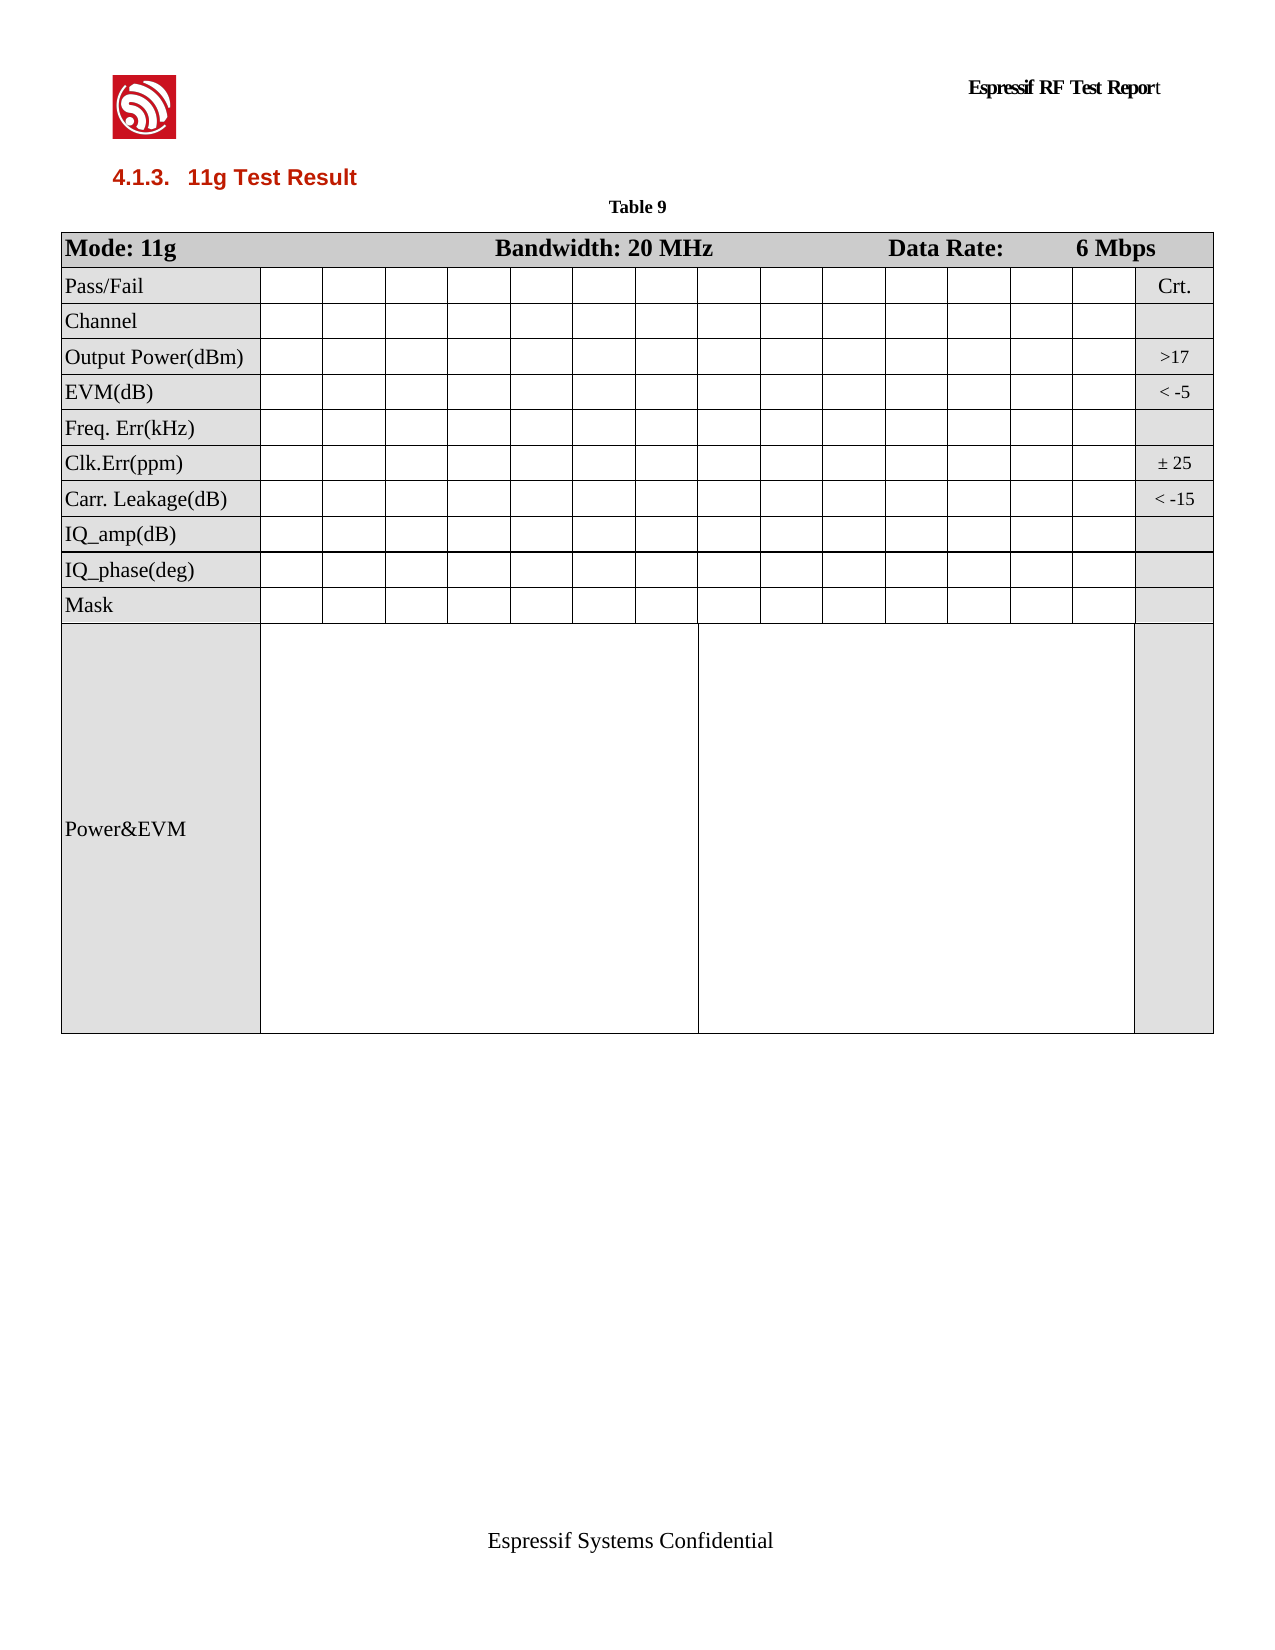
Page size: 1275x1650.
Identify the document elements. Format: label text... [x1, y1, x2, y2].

table_cell [886, 481, 947, 516]
table_cell [1011, 588, 1072, 622]
table_cell [886, 553, 947, 587]
table_cell Bandwidth: 20 MHz [323, 233, 885, 267]
table_cell [823, 339, 885, 374]
table_cell [698, 410, 760, 445]
table_cell [948, 481, 1010, 516]
table_cell [698, 553, 760, 587]
table_cell [448, 517, 510, 551]
table_cell [636, 268, 697, 303]
table_cell [511, 410, 572, 445]
table_cell [323, 481, 385, 516]
table_cell [1073, 375, 1135, 409]
table_cell [698, 481, 760, 516]
table_cell [823, 410, 885, 445]
table_cell [1136, 304, 1213, 338]
table_cell [323, 588, 385, 622]
table_cell 6 Mbps [1073, 233, 1213, 267]
table_cell [386, 446, 447, 480]
table_cell [1011, 446, 1072, 480]
table_cell [448, 268, 510, 303]
table_cell [698, 268, 760, 303]
subtitle 11g Test Result [112, 163, 1162, 190]
table_cell < -15 [1136, 481, 1213, 516]
table_cell [448, 375, 510, 409]
table_cell [386, 553, 447, 587]
table_cell [761, 481, 822, 516]
table_cell [1011, 268, 1072, 303]
table_cell [323, 339, 385, 374]
table_cell Clk.Err(ppm) [62, 446, 260, 480]
table_cell [386, 410, 447, 445]
table_cell [823, 375, 885, 409]
table_cell [261, 624, 698, 1033]
table_cell [1011, 517, 1072, 551]
table_cell [448, 339, 510, 374]
table_cell [761, 588, 822, 622]
table_cell [448, 446, 510, 480]
table_cell [448, 304, 510, 338]
table_cell [1136, 410, 1213, 445]
picture [112, 75, 177, 139]
table_cell EVM(dB) [62, 375, 260, 409]
table_cell [886, 517, 947, 551]
table_cell [323, 268, 385, 303]
table_cell [573, 481, 635, 516]
table_cell [636, 339, 697, 374]
table_cell [948, 410, 1010, 445]
table_cell [323, 304, 385, 338]
table_cell [698, 588, 760, 622]
table_cell [323, 375, 385, 409]
table_cell [261, 410, 322, 445]
table_cell [1073, 588, 1135, 622]
table_cell [698, 517, 760, 551]
table_cell [948, 304, 1010, 338]
table_cell [948, 553, 1010, 587]
table_cell [886, 304, 947, 338]
table_cell [886, 268, 947, 303]
table_cell [698, 446, 760, 480]
table_cell [761, 268, 822, 303]
table_cell [261, 446, 322, 480]
table_cell [948, 446, 1010, 480]
table_cell [823, 588, 885, 622]
table_cell [948, 517, 1010, 551]
table_cell Data Rate: [885, 233, 1073, 267]
table_cell [261, 481, 322, 516]
table_cell [698, 375, 760, 409]
table_cell [1073, 304, 1135, 338]
table_cell [636, 588, 697, 622]
table_cell [386, 375, 447, 409]
table_cell [386, 588, 447, 622]
table_cell [1073, 517, 1135, 551]
table_cell [1136, 517, 1213, 551]
table_cell [761, 339, 822, 374]
table_cell [1011, 481, 1072, 516]
table_cell IQ_phase(deg) [62, 553, 260, 587]
table_cell [511, 375, 572, 409]
table_cell Freq. Err(kHz) [62, 410, 260, 445]
table_cell [1135, 624, 1213, 1033]
table_cell [573, 517, 635, 551]
table_cell Mask [62, 588, 260, 622]
table_cell [948, 339, 1010, 374]
table_cell [761, 517, 822, 551]
table_cell [511, 339, 572, 374]
table_cell [886, 588, 947, 622]
table_cell [1011, 553, 1072, 587]
table_cell [573, 268, 635, 303]
table_cell [698, 339, 760, 374]
table_cell [573, 375, 635, 409]
table_cell [448, 481, 510, 516]
table_cell [511, 304, 572, 338]
table_cell Pass/Fail [62, 268, 260, 303]
table_cell [573, 339, 635, 374]
table_cell [511, 553, 572, 587]
table_cell [636, 481, 697, 516]
table_cell [1073, 553, 1135, 587]
table_cell [261, 588, 322, 622]
table_cell [261, 375, 322, 409]
table_cell ± 25 [1136, 446, 1213, 480]
table_cell [573, 304, 635, 338]
table_cell IQ_amp(dB) [62, 517, 260, 551]
table_cell [886, 375, 947, 409]
table_cell [698, 304, 760, 338]
table_cell Carr. Leakage(dB) [62, 481, 260, 516]
table_cell [948, 588, 1010, 622]
table_cell [699, 624, 1134, 1033]
table_cell [886, 446, 947, 480]
table_cell [448, 588, 510, 622]
table_cell [761, 304, 822, 338]
table_cell [261, 304, 322, 338]
table_cell [823, 481, 885, 516]
table_cell [261, 553, 322, 587]
table_cell Crt. [1136, 268, 1213, 303]
table_cell [511, 517, 572, 551]
table_cell >17 [1136, 339, 1213, 374]
table_cell [823, 553, 885, 587]
table_header Table 9 [62, 196, 1213, 232]
table_cell [573, 588, 635, 622]
table_cell [636, 517, 697, 551]
table_cell [511, 588, 572, 622]
table_cell [511, 446, 572, 480]
table_cell [261, 517, 322, 551]
table_cell Channel [62, 304, 260, 338]
table_cell [1073, 410, 1135, 445]
table_cell [323, 446, 385, 480]
table_cell [511, 481, 572, 516]
table_cell [323, 410, 385, 445]
table_cell [323, 517, 385, 551]
table_cell [573, 553, 635, 587]
table_cell [261, 268, 322, 303]
table_cell [386, 339, 447, 374]
table_cell [386, 481, 447, 516]
table_cell [1011, 375, 1072, 409]
table_cell [761, 410, 822, 445]
table_cell [823, 517, 885, 551]
table_cell [261, 339, 322, 374]
table_cell [1011, 304, 1072, 338]
table_cell [511, 268, 572, 303]
table_cell Mode: 11g [62, 233, 323, 267]
table_cell [1073, 268, 1135, 303]
table_cell [1073, 446, 1135, 480]
table_cell [823, 446, 885, 480]
table_cell [1073, 481, 1135, 516]
table_cell [761, 553, 822, 587]
table_cell [1011, 410, 1072, 445]
table_cell [823, 304, 885, 338]
table_cell [761, 446, 822, 480]
table_cell [886, 339, 947, 374]
table_cell [448, 410, 510, 445]
table_cell [1136, 588, 1213, 622]
table_cell [386, 268, 447, 303]
table_cell [1073, 339, 1135, 374]
table_cell [386, 517, 447, 551]
table_cell [823, 268, 885, 303]
table_cell [761, 375, 822, 409]
table_cell [636, 410, 697, 445]
table_cell [448, 553, 510, 587]
table_cell [573, 446, 635, 480]
table_cell [886, 410, 947, 445]
table_cell [636, 446, 697, 480]
table_cell [948, 268, 1010, 303]
table_cell [323, 553, 385, 587]
table_cell < -5 [1136, 375, 1213, 409]
table_cell Output Power(dBm) [62, 339, 260, 374]
table_cell [636, 553, 697, 587]
table_cell [1011, 339, 1072, 374]
table_cell Power&EVM [62, 624, 260, 1033]
table_cell [636, 304, 697, 338]
table_cell [386, 304, 447, 338]
table_cell [573, 410, 635, 445]
table_cell [948, 375, 1010, 409]
table_cell [1136, 553, 1213, 587]
table_cell [636, 375, 697, 409]
